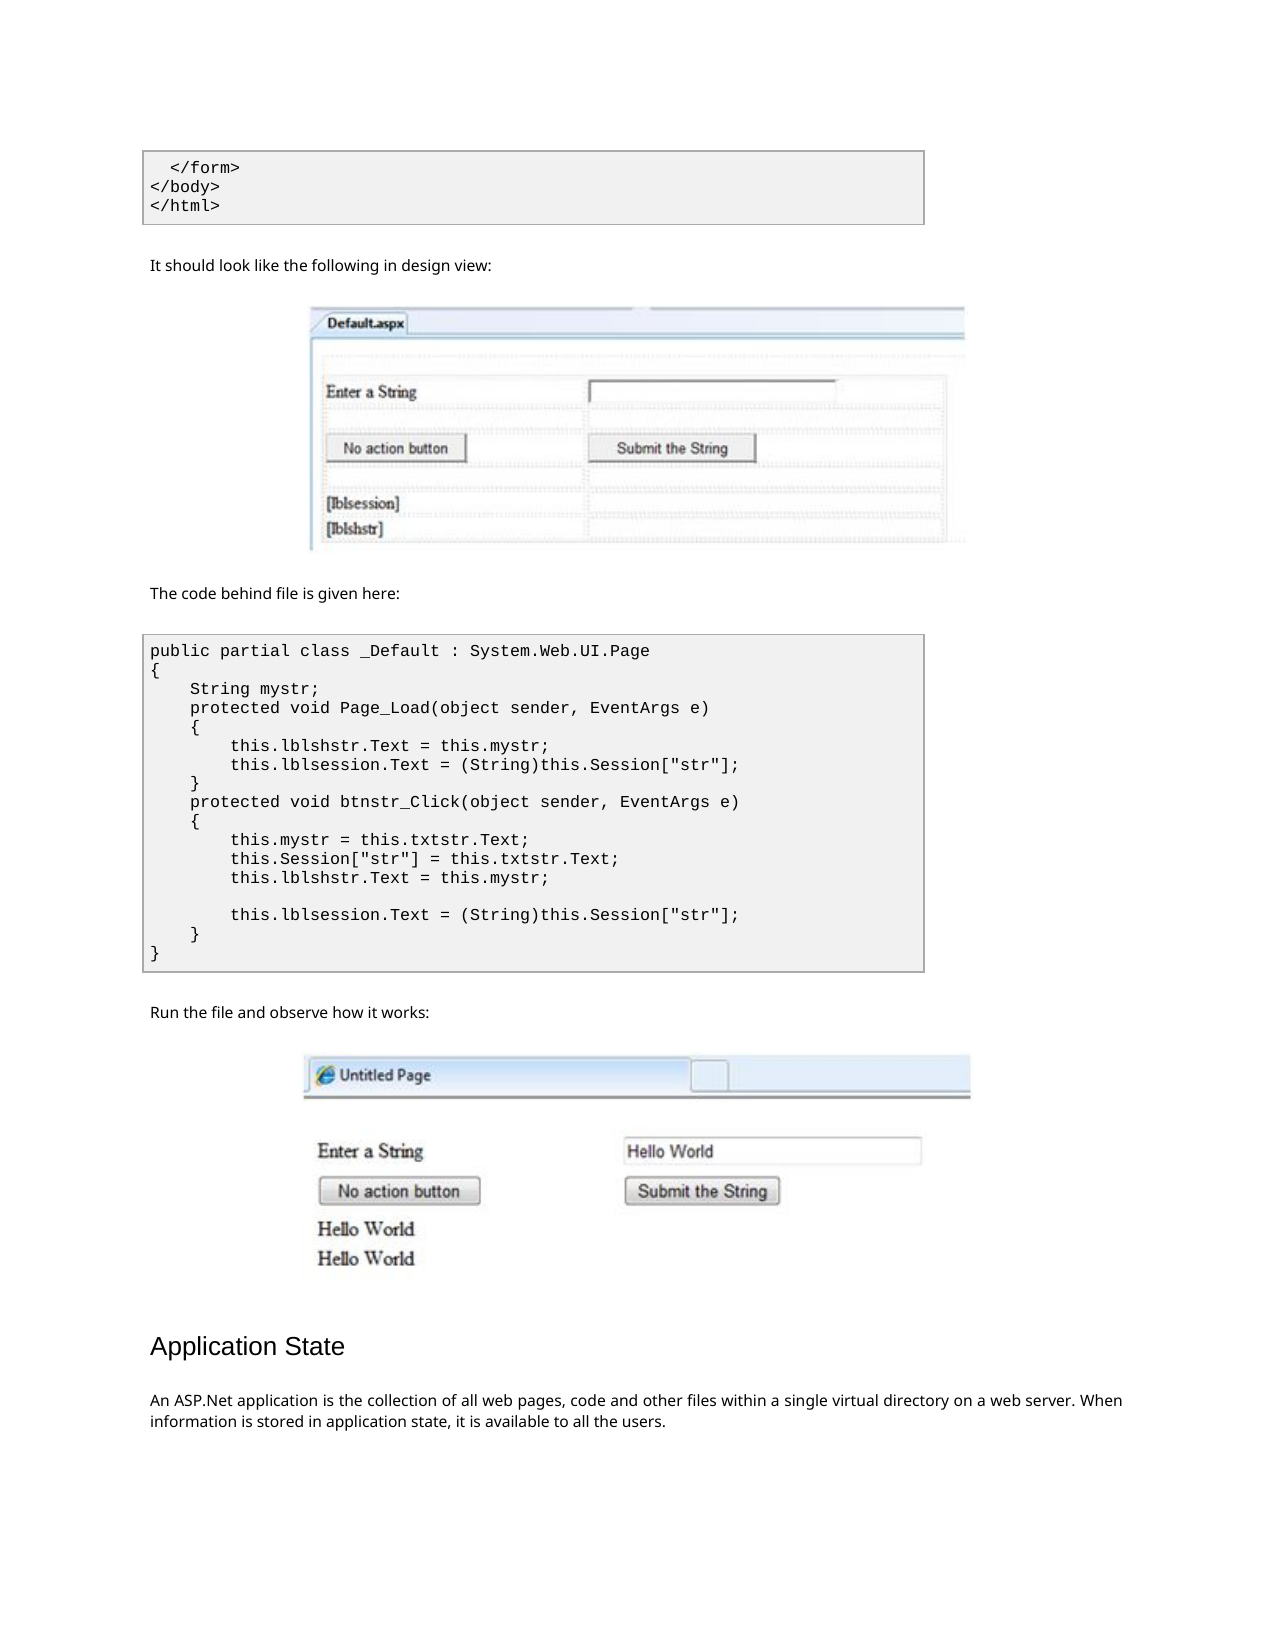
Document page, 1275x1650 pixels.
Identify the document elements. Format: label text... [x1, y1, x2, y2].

text It should look like the following in design view: [150, 254, 1125, 276]
table_header public partial class _Default : System.Web.UI.Page { String mystr; protected void Page_Load(object sender, EventArgs e) { this.lblshstr.Text = this.mystr; this.lblsession.Text = (String)this.Session["str"]; } protected void btnstr_Click(object sender, EventArgs e) { this.mystr = this.txtstr.Text; this.Session["str"] = this.txtstr.Text; this.lblshstr.Text = this.mystr; this.lblsession.Text = (String)this.Session["str"]; } } [144, 635, 923, 971]
text Application State [150, 1331, 1125, 1361]
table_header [144, 152, 923, 224]
text The code behind file is given here: [150, 583, 1125, 604]
text An ASP.Net application is the collection of all web pages, code and other files within a single virtual directory on a web server. When information is stored in application state, it is available to all the users. [150, 1390, 1125, 1432]
picture [301, 1052, 974, 1302]
text Run the file and observe how it works: [150, 1002, 1125, 1023]
picture [307, 305, 968, 554]
